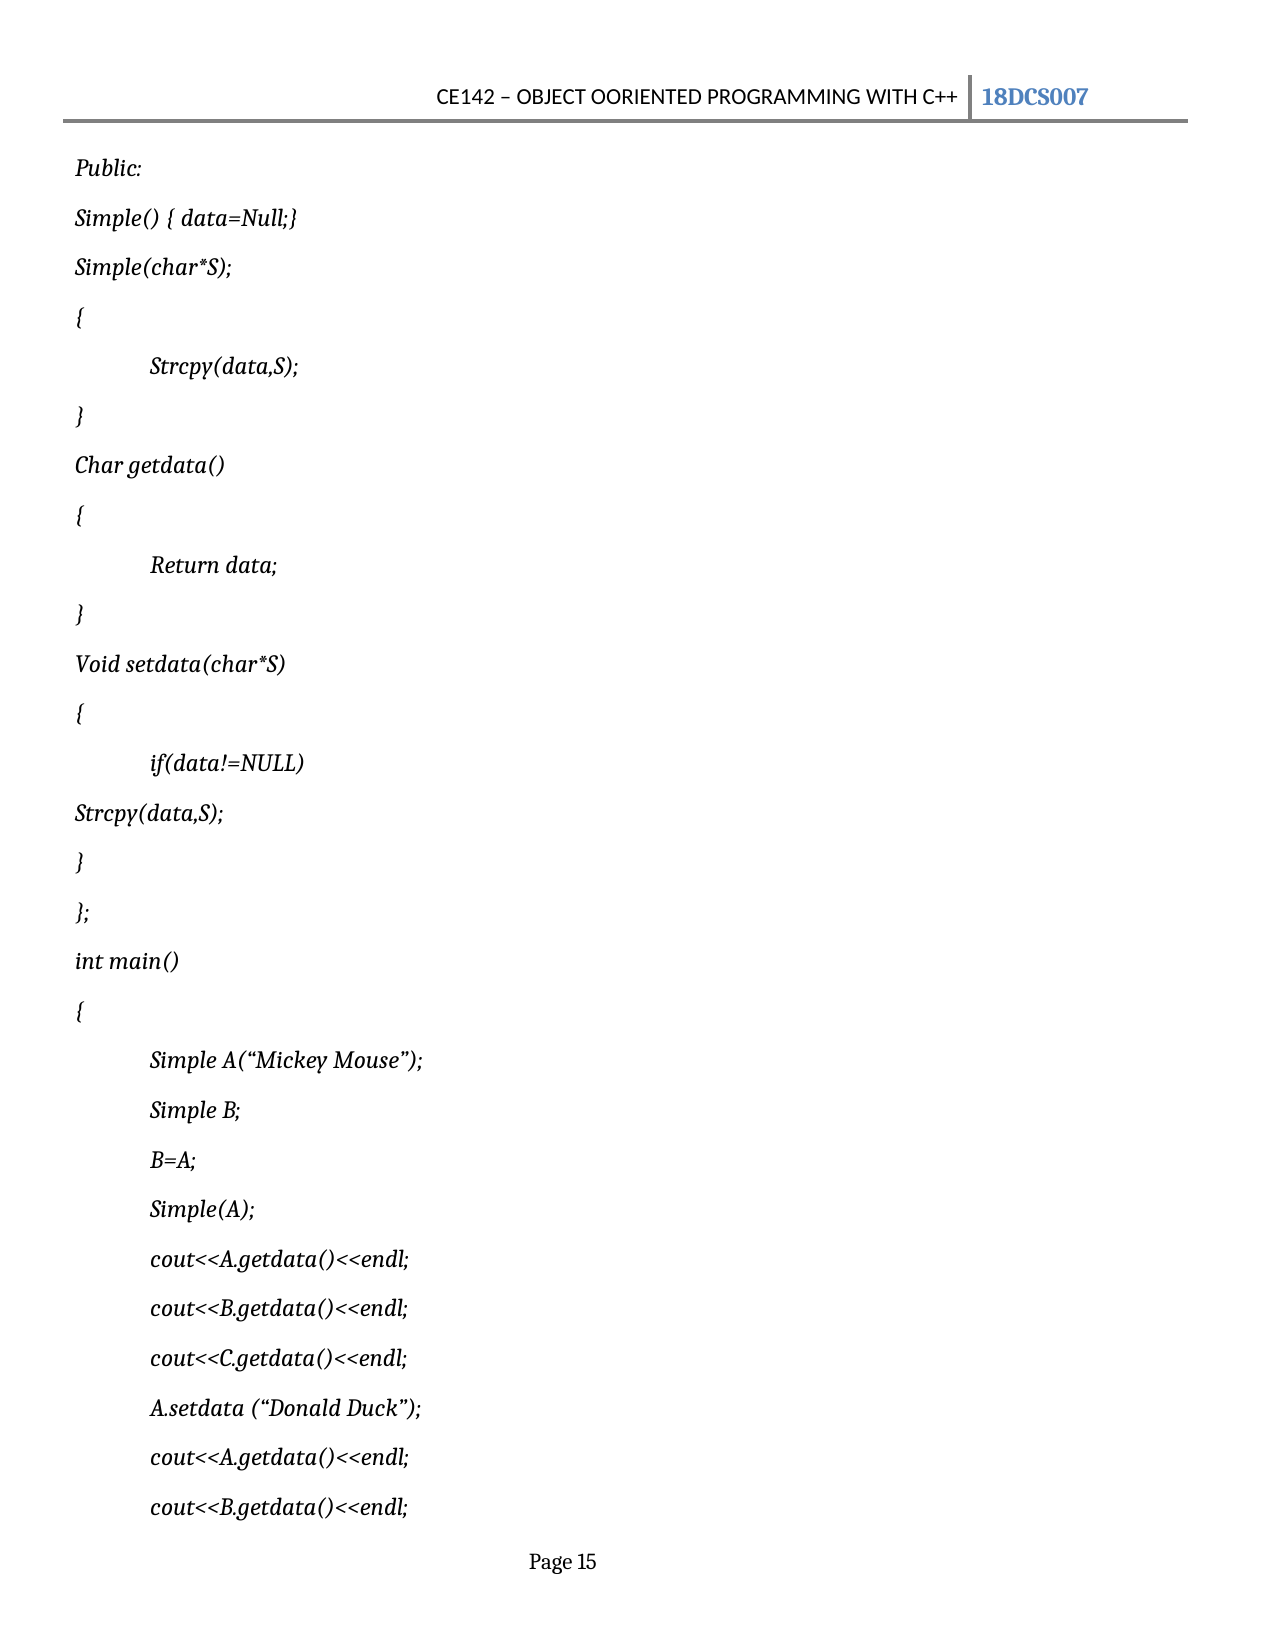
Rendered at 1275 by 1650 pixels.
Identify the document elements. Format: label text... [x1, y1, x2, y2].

text cout<<A.getdata()<<endl; [75, 1245, 1200, 1273]
text Char getdata() [75, 451, 1200, 480]
text Simple A(“Mickey Mouse”); [75, 1046, 1200, 1075]
text Simple(char*S); [75, 253, 1200, 282]
text cout<<B.getdata()<<endl; [75, 1294, 1200, 1323]
text cout<<A.getdata()<<endl; [75, 1443, 1200, 1472]
text { [75, 699, 1200, 728]
text { [75, 997, 1200, 1026]
text A.setdata (“Donald Duck”); [75, 1393, 1200, 1422]
text Simple() { data=Null;} [75, 203, 1200, 232]
text B=A; [75, 1146, 1200, 1174]
text Void setdata(char*S) [75, 650, 1200, 678]
text } [75, 848, 1200, 877]
text } [75, 402, 1200, 431]
text Simple B; [75, 1096, 1200, 1125]
text cout<<C.getdata()<<endl; [75, 1344, 1200, 1373]
text Simple(A); [75, 1195, 1200, 1224]
text Return data; [75, 551, 1200, 579]
text } [75, 600, 1200, 629]
text int main() [75, 947, 1200, 976]
text }; [75, 898, 1200, 926]
text Strcpy(data,S); [75, 352, 1200, 381]
text Strcpy(data,S); [75, 798, 1200, 827]
text cout<<B.getdata()<<endl; [75, 1493, 1200, 1521]
text Public: [75, 154, 1200, 183]
text if(data!=NULL) [75, 749, 1200, 778]
text { [75, 303, 1200, 331]
text { [75, 501, 1200, 530]
